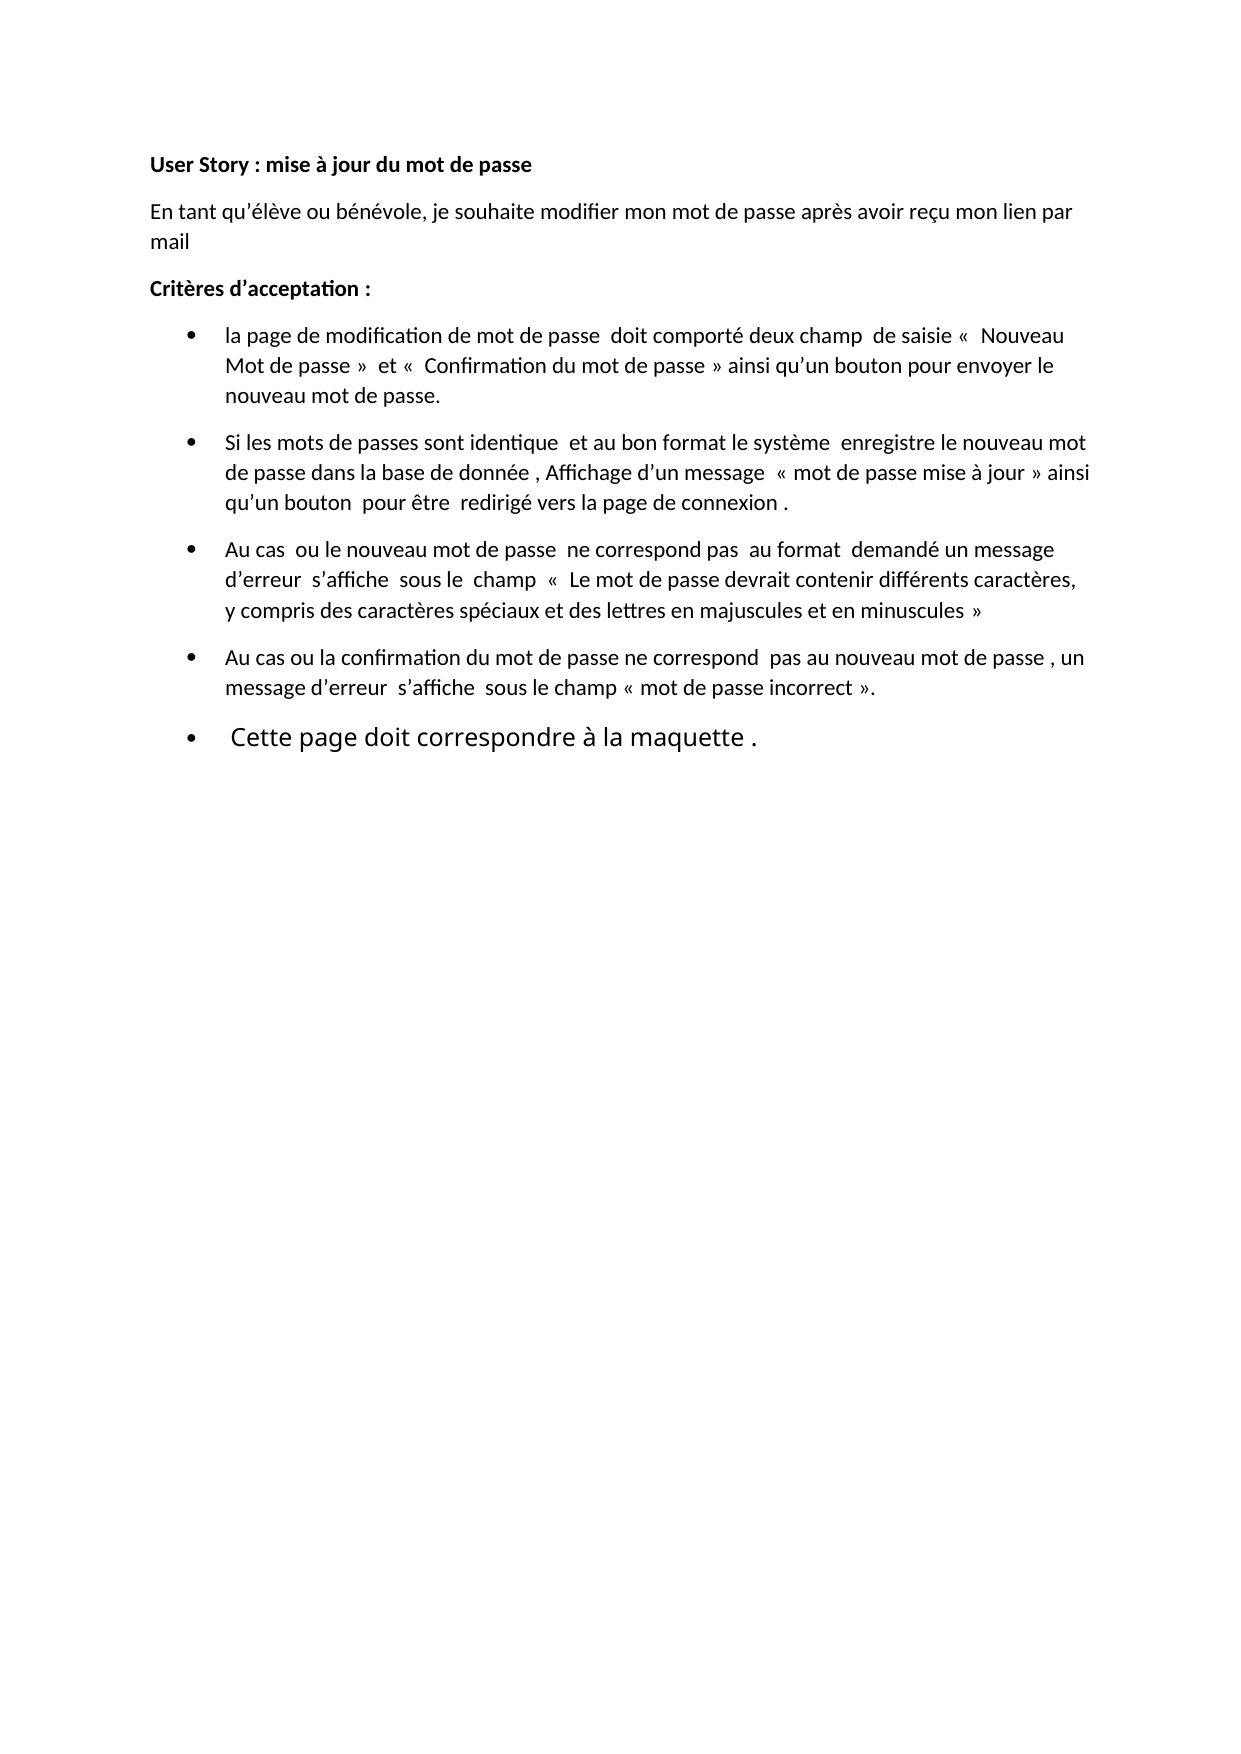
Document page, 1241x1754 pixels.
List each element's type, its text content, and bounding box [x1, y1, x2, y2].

list Cette page doit correspondre à la maquette . [187, 720, 1090, 754]
list la page de modification de mot de passe doit comporté deux champ de saisie « Nouveau Mot de passe » et « Confirmation du mot de passe » ainsi qu’un bouton pour envoyer le nouveau mot de passe. [187, 321, 1090, 409]
text User Story : mise à jour du mot de passe [150, 150, 1090, 178]
text Critères d’acceptation : [150, 274, 1090, 302]
list Au cas ou le nouveau mot de passe ne correspond pas au format demandé un message d’erreur s’affiche sous le champ « Le mot de passe devrait contenir différents caractères, y compris des caractères spéciaux et des lettres en majuscules et en minuscules » [187, 535, 1090, 624]
list Au cas ou la confirmation du mot de passe ne correspond pas au nouveau mot de passe , un message d’erreur s’affiche sous le champ « mot de passe incorrect ». [187, 643, 1090, 701]
list Si les mots de passes sont identique et au bon format le système enregistre le nouveau mot de passe dans la base de donnée , Affichage d’un message « mot de passe mise à jour » ainsi qu’un bouton pour être redirigé vers la page de connexion . [187, 428, 1090, 517]
text En tant qu’élève ou bénévole, je souhaite modifier mon mot de passe après avoir reçu mon lien par mail [150, 197, 1090, 255]
